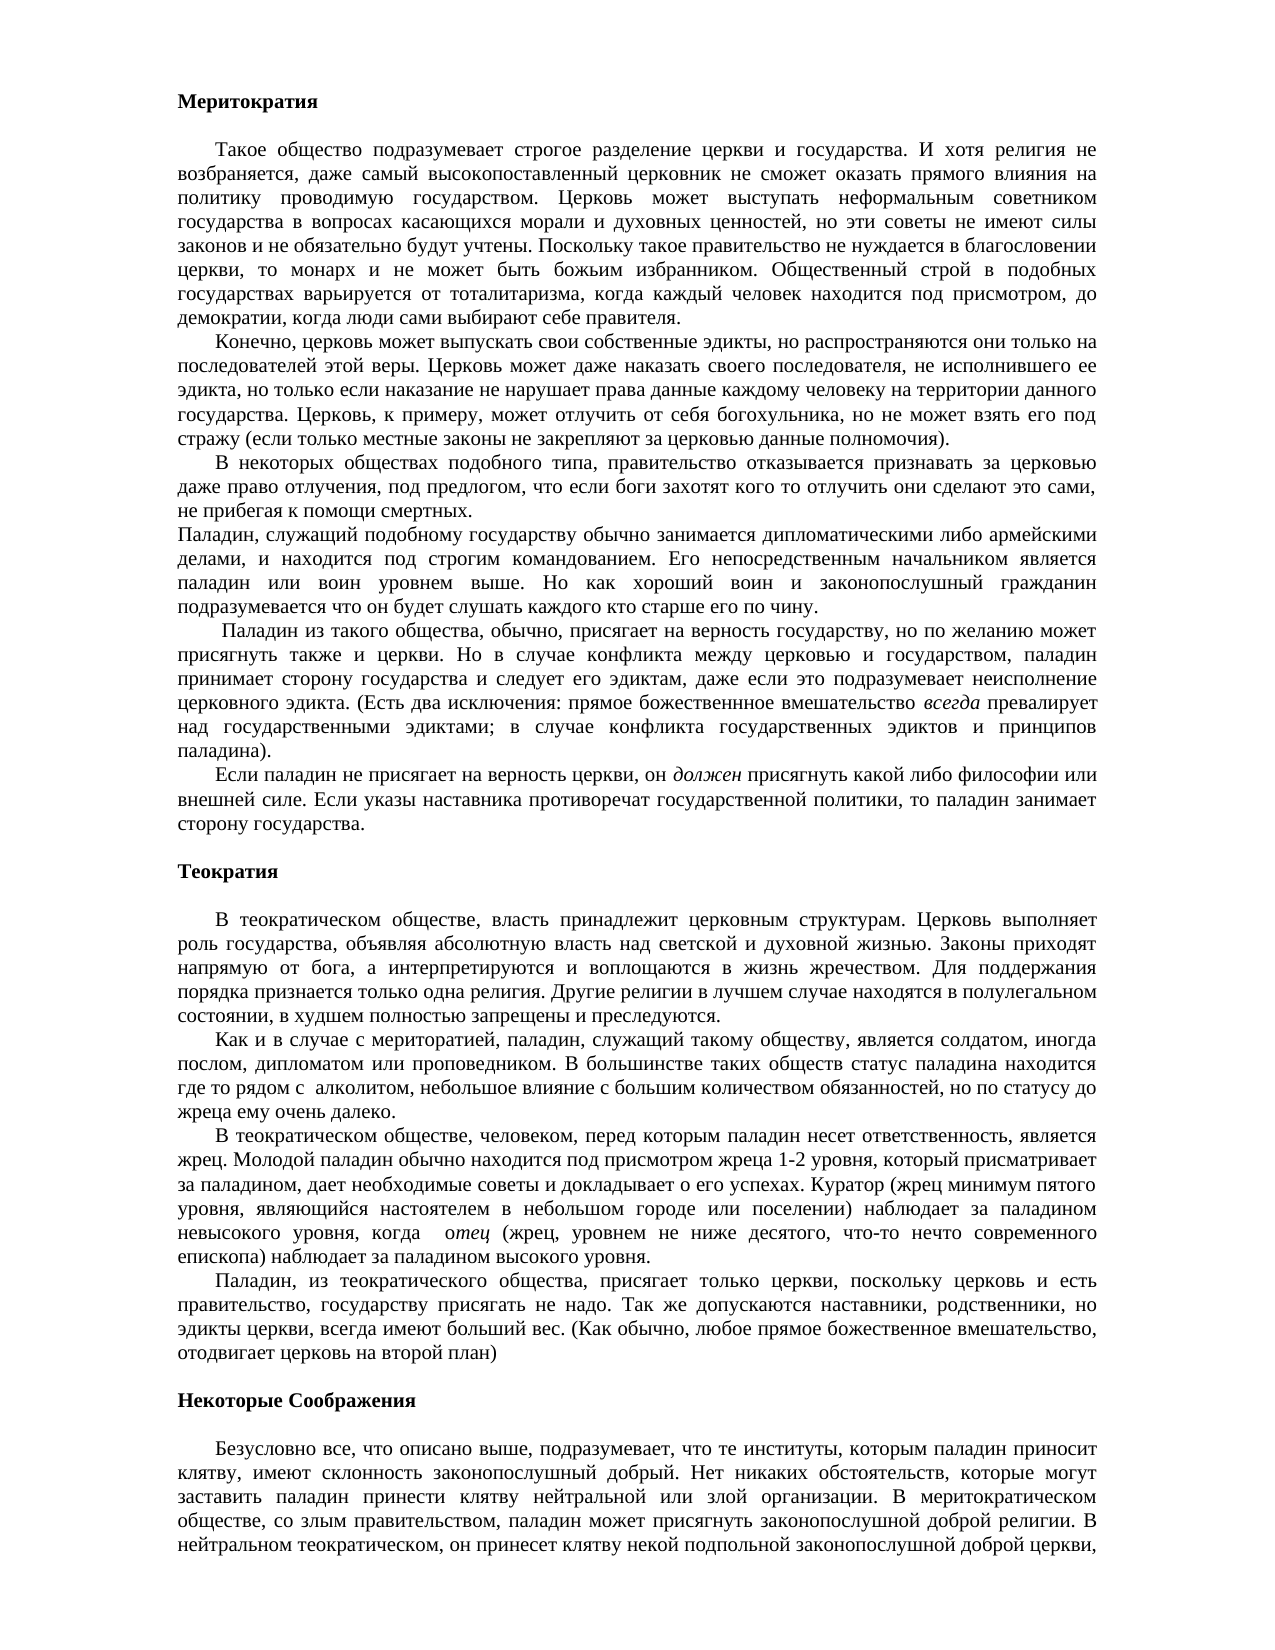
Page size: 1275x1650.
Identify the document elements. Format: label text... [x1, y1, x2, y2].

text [177, 1436, 1098, 1556]
text Теократия [177, 859, 1098, 883]
text Такое общество подразумевает строгое разделение церкви и государства. И хотя религия не возбраняется, даже самый высокопоставленный церковник не сможет оказать прямого влияния на политику проводимую государством. Церковь может выступать неформальным советником государства в вопросах касающихся морали и духовных ценностей, но эти советы не имеют силы законов и не обязательно будут учтены. Поскольку такое правительство не нуждается в благословении церкви, то монарх и не может быть божьим избранником. Общественный строй в подобных государствах варьируется от тоталитаризма, когда каждый человек находится под присмотром, до демократии, когда люди сами выбирают себе правителя. [177, 137, 1098, 329]
text Паладин, из теократического общества, присягает только церкви, поскольку церковь и есть правительство, государству присягать не надо. Так же допускаются наставники, родственники, но эдикты церкви, всегда имеют больший вес. (Как обычно, любое прямое божественное вмешательство, отодвигает церковь на второй план) [177, 1268, 1098, 1364]
text Как и в случае с мериторатией, паладин, служащий такому обществу, является солдатом, иногда послом, дипломатом или проповедником. В большинстве таких обществ статус паладина находится где то рядом с алколитом, небольшое влияние с большим количеством обязанностей, но по статусу до жреца ему очень далеко. [177, 1027, 1098, 1123]
text В теократическом обществе, власть принадлежит церковным структурам. Церковь выполняет роль государства, объявляя абсолютную власть над светской и духовной жизнью. Законы приходят напрямую от бога, а интерпретируются и воплощаются в жизнь жречеством. Для поддержания порядка признается только одна религия. Другие религии в лучшем случае находятся в полулегальном состоянии, в худшем полностью запрещены и преследуются. [177, 907, 1098, 1027]
text В некоторых обществах подобного типа, правительство отказывается признавать за церковью даже право отлучения, под предлогом, что если боги захотят кого то отлучить они сделают это сами, не прибегая к помощи смертных. [177, 449, 1098, 522]
text Паладин, служащий подобному государству обычно занимается дипломатическими либо армейскими делами, и находится под строгим командованием. Его непосредственным начальником является паладин или воин уровнем выше. Но как хороший воин и законопослушный гражданин подразумевается что он будет слушать каждого кто старше его по чину. [177, 522, 1098, 618]
text Меритократия [177, 89, 1098, 113]
text Конечно, церковь может выпускать свои собственные эдикты, но распространяются они только на последователей этой веры. Церковь может даже наказать своего последователя, не исполнившего ее эдикта, но только если наказание не нарушает права данные каждому человеку на территории данного государства. Церковь, к примеру, может отлучить от себя богохульника, но не может взять его под стражу (если только местные законы не закрепляют за церковью данные полномочия). [177, 329, 1098, 449]
text Некоторые Соображения [177, 1388, 1098, 1412]
text Паладин из такого общества, обычно, присягает на верность государству, но по желанию может присягнуть также и церкви. Но в случае конфликта между церковью и государством, паладин принимает сторону государства и следует его эдиктам, даже если это подразумевает неисполнение церковного эдикта. (Есть два исключения: прямое божественнное вмешательство всегда превалирует над государственными эдиктами; в случае конфликта государственных эдиктов и принципов паладина). [177, 618, 1098, 762]
text В теократическом обществе, человеком, перед которым паладин несет ответственность, является жрец. Молодой паладин обычно находится под присмотром жреца 1-2 уровня, который присматривает за паладином, дает необходимые советы и докладывает о его успехах. Куратор (жрец минимум пятого уровня, являющийся настоятелем в небольшом городе или поселении) наблюдает за паладином невысокого уровня, когда отец (жрец, уровнем не ниже десятого, что-то нечто современного епископа) наблюдает за паладином высокого уровня. [177, 1123, 1098, 1268]
text Если паладин не присягает на верность церкви, он должен присягнуть какой либо философии или внешней силе. Если указы наставника противоречат государственной политики, то паладин занимает сторону государства. [177, 762, 1098, 834]
